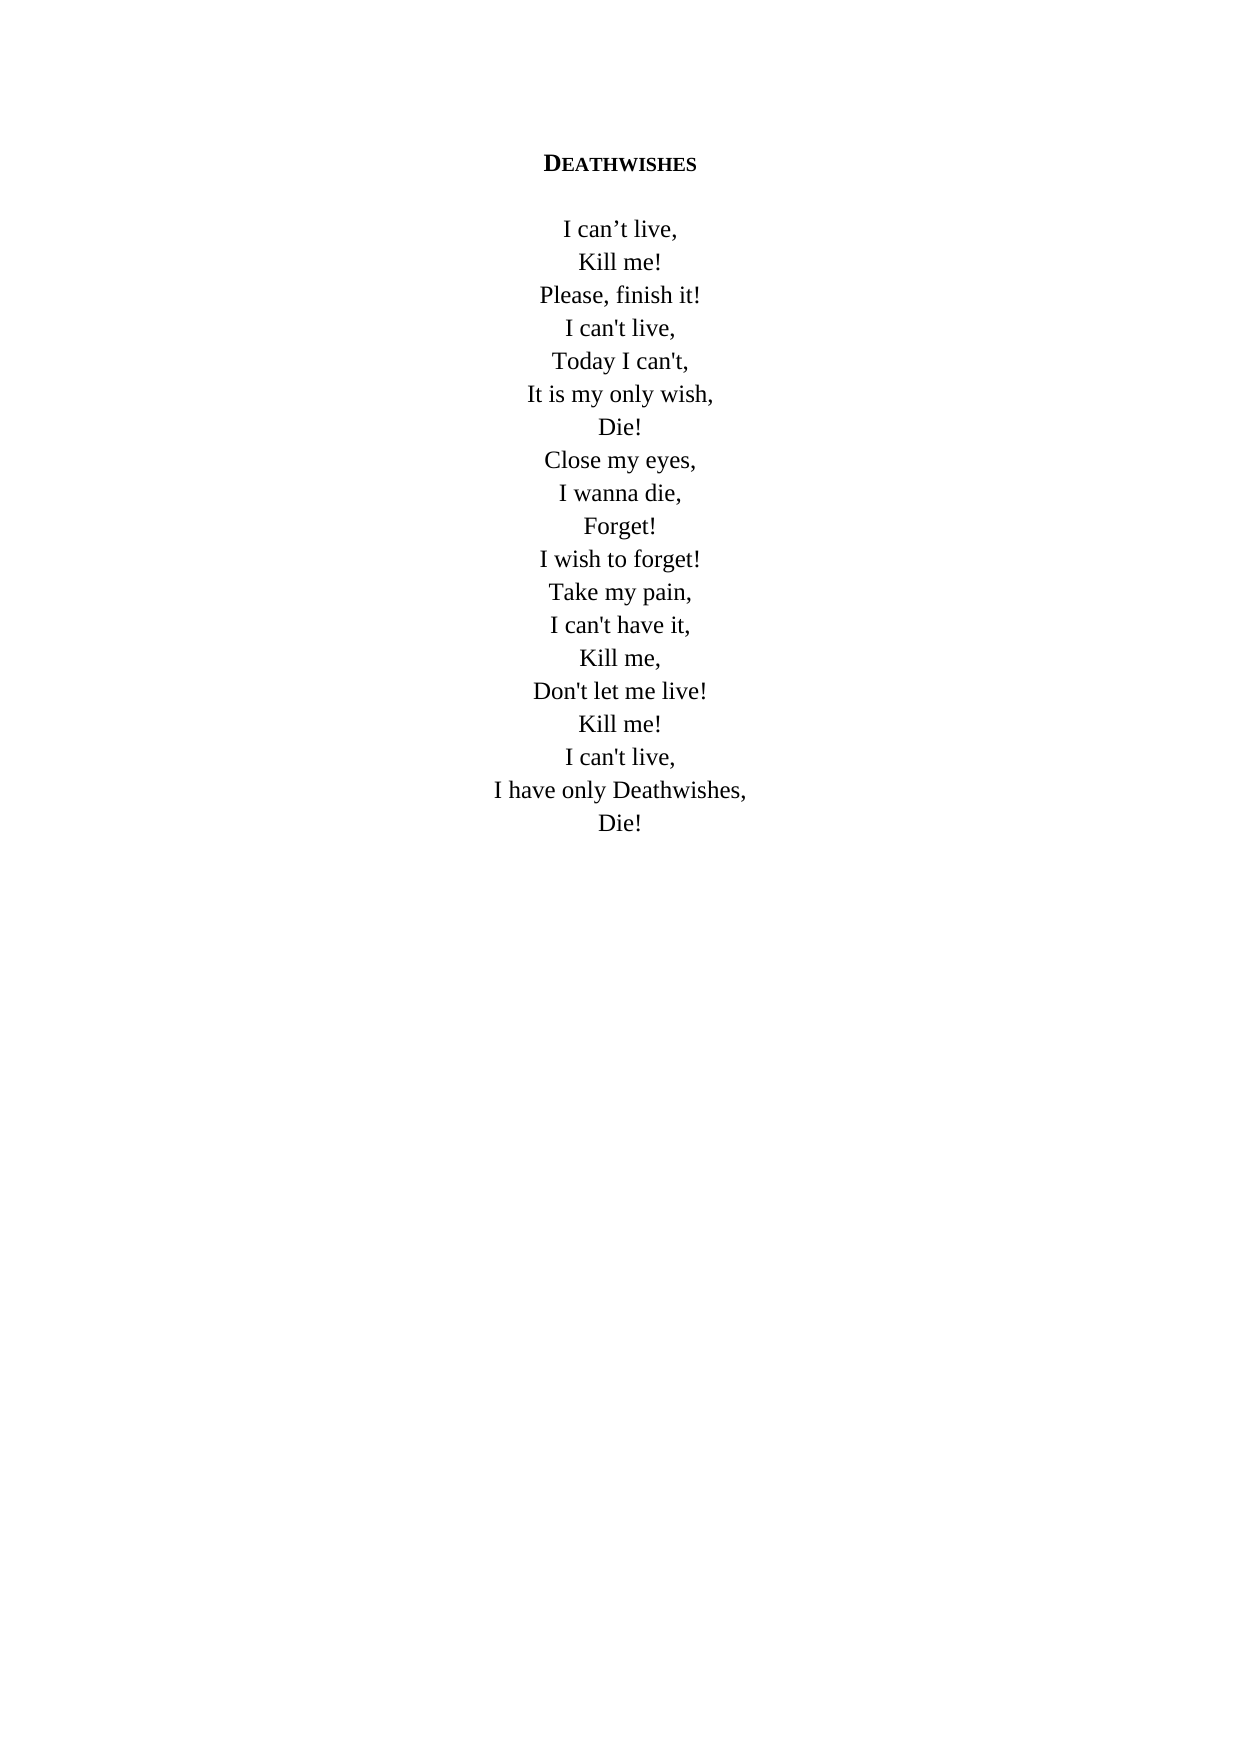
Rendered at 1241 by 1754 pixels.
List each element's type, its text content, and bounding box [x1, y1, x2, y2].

text I wanna die, [148, 478, 1093, 507]
text Kill me, [148, 643, 1093, 672]
text I can't have it, [148, 610, 1093, 639]
text I wish to forget! [148, 544, 1093, 573]
text I can’t live, [148, 214, 1093, 242]
text Die! [148, 412, 1093, 441]
text I have only Deathwishes, [148, 775, 1093, 804]
text Please, finish it! [148, 280, 1093, 308]
text I can't live, [148, 313, 1093, 341]
text Die! [148, 808, 1093, 837]
text Kill me! [148, 247, 1093, 275]
text Close my eyes, [148, 445, 1093, 473]
text Forget! [148, 511, 1093, 539]
text I can't live, [148, 742, 1093, 771]
text Take my pain, [148, 577, 1093, 606]
text Kill me! [148, 709, 1093, 738]
text Today I can't, [148, 346, 1093, 374]
text Deathwishes [148, 148, 1093, 176]
text It is my only wish, [148, 379, 1093, 407]
text Don't let me live! [148, 676, 1093, 705]
